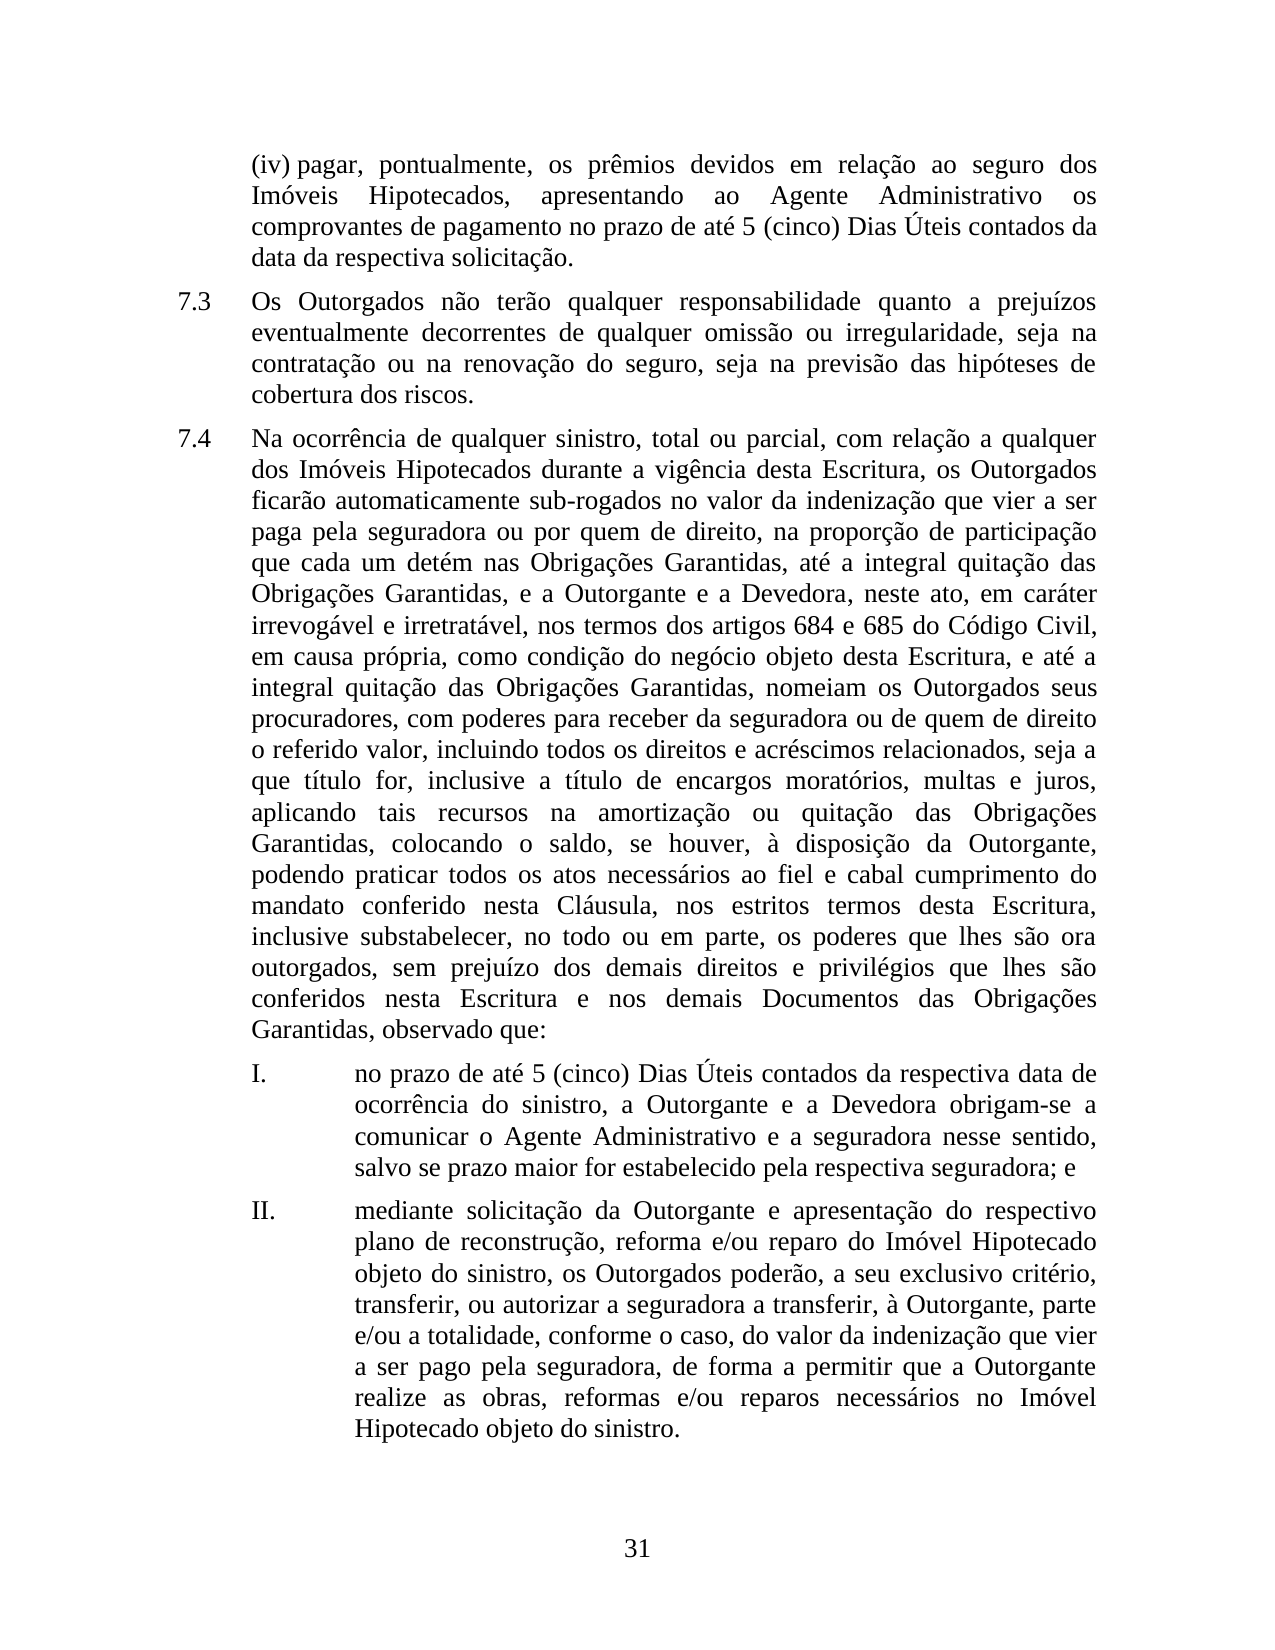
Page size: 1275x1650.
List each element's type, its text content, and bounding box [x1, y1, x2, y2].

list Na ocorrência de qualquer sinistro, total ou parcial, com relação a qualquer dos Imóveis Hipotecados durante a vigência desta Escritura, os Outorgados ficarão automaticamente sub-rogados no valor da indenização que vier a ser paga pela seguradora ou por quem de direito, na proporção de participação que cada um detém nas Obrigações Garantidas, até a integral quitação das Obrigações Garantidas, e a Outorgante e a Devedora, neste ato, em caráter irrevogável e irretratável, nos termos dos artigos 684 e 685 do Código Civil, em causa própria, como condição do negócio objeto desta Escritura, e até a integral quitação das Obrigações Garantidas, nomeiam os Outorgados seus procuradores, com poderes para receber da seguradora ou de quem de direito o referido valor, incluindo todos os direitos e acréscimos relacionados, seja a que título for, inclusive a título de encargos moratórios, multas e juros, aplicando tais recursos na amortização ou quitação das Obrigações Garantidas, colocando o saldo, se houver, à disposição da Outorgante, podendo praticar todos os atos necessários ao fiel e cabal cumprimento do mandato conferido nesta Cláusula, nos estritos termos desta Escritura, inclusive substabelecer, no todo ou em parte, os poderes que lhes são ora outorgados, sem prejuízo dos demais direitos e privilégios que lhes são conferidos nesta Escritura e nos demais Documentos das Obrigações Garantidas, observado que: [177, 422, 1098, 1045]
list Os Outorgados não terão qualquer responsabilidade quanto a prejuízos eventualmente decorrentes de qualquer omissão ou irregularidade, seja na contratação ou na renovação do seguro, seja na previsão das hipóteses de cobertura dos riscos. [177, 285, 1098, 409]
list no prazo de até 5 (cinco) Dias Úteis contados da respectiva data de ocorrência do sinistro, a Outorgante e a Devedora obrigam-se a comunicar o Agente Administrativo e a seguradora nesse sentido, salvo se prazo maior for estabelecido pela respectiva seguradora; e [251, 1057, 1098, 1182]
list mediante solicitação da Outorgante e apresentação do respectivo plano de reconstrução, reforma e/ou reparo do Imóvel Hipotecado objeto do sinistro, os Outorgados poderão, a seu exclusivo critério, transferir, ou autorizar a seguradora a transferir, à Outorgante, parte e/ou a totalidade, conforme o caso, do valor da indenização que vier a ser pago pela seguradora, de forma a permitir que a Outorgante realize as obras, reformas e/ou reparos necessários no Imóvel Hipotecado objeto do sinistro. [251, 1194, 1098, 1443]
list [177, 148, 1098, 272]
